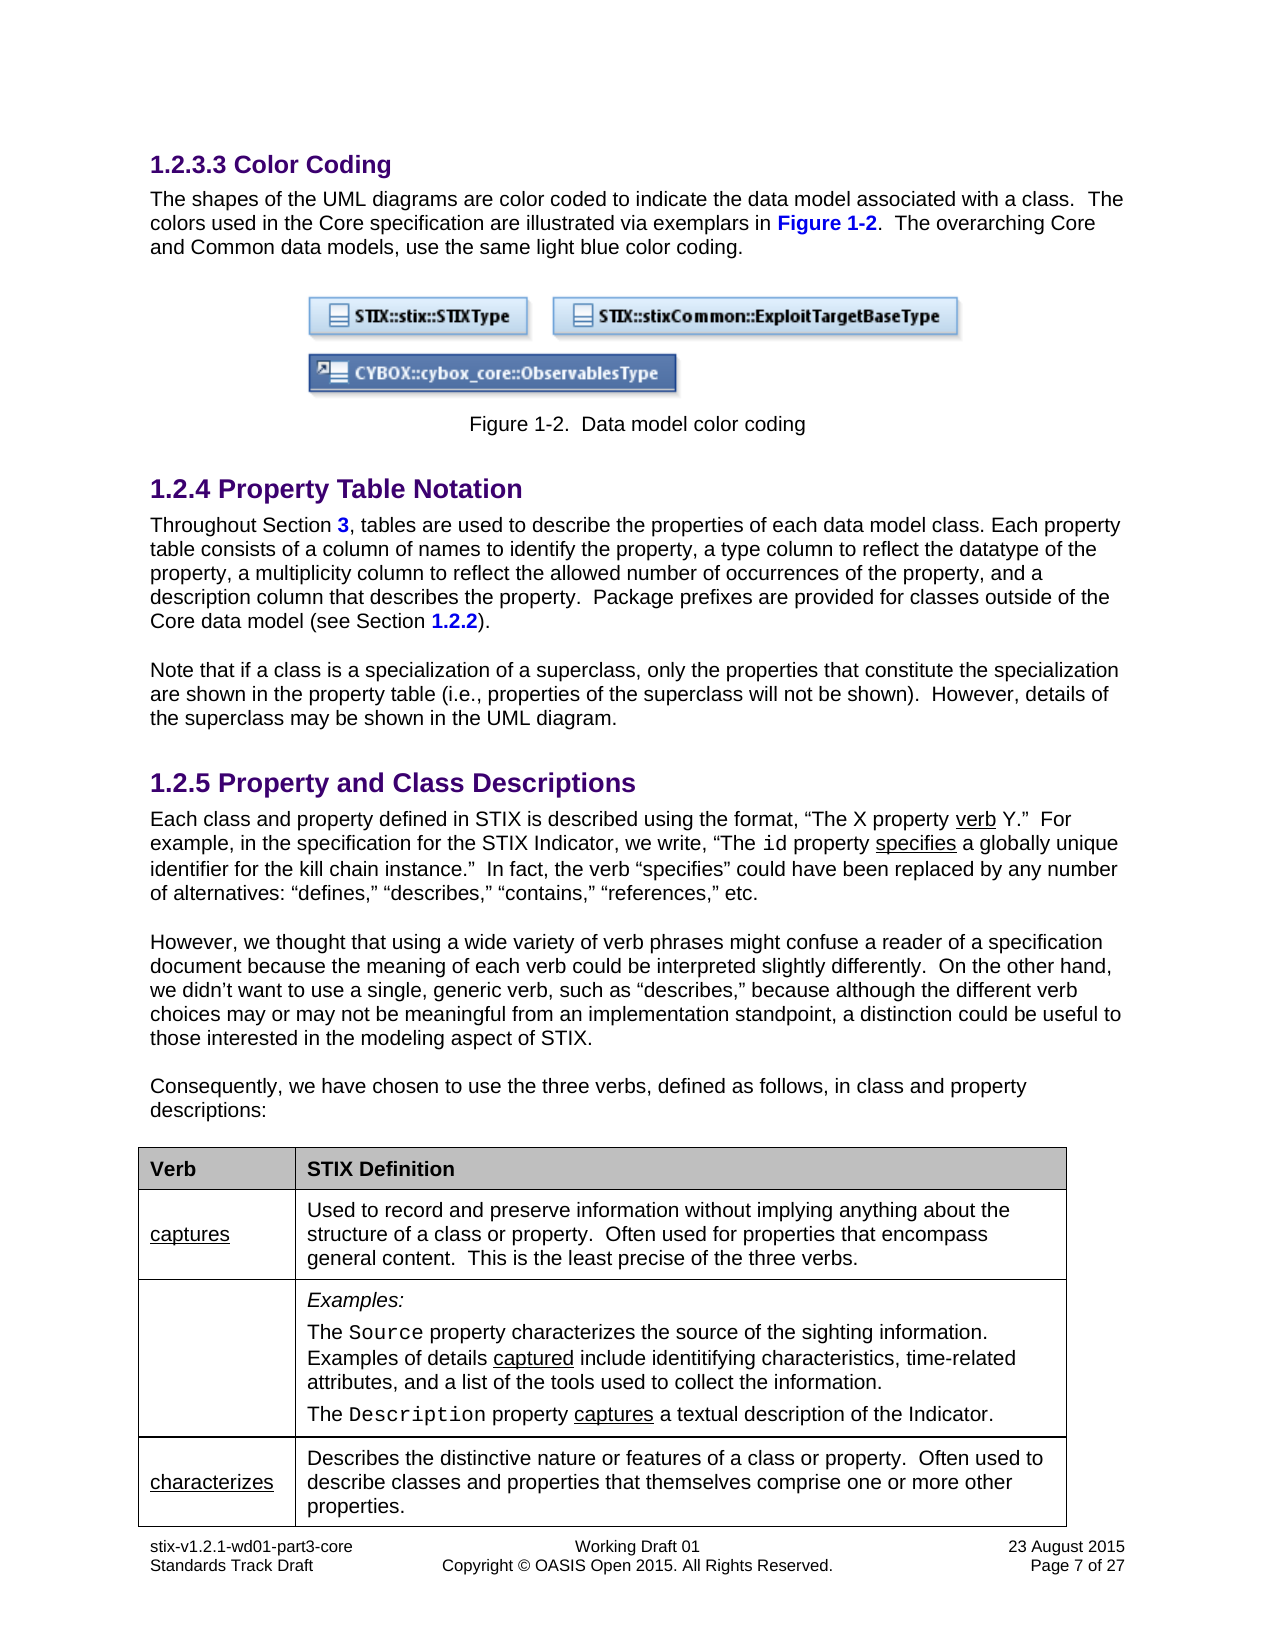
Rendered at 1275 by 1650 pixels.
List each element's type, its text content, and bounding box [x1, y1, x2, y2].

text However, we thought that using a wide variety of verb phrases might confuse a reader of a specification document because the meaning of each verb could be interpreted slightly differently. On the other hand, we didn’t want to use a single, generic verb, such as “describes,” because although the different verb choices may or may not be meaningful from an implementation standpoint, a distinction could be useful to those interested in the modeling aspect of STIX. [150, 929, 1125, 1049]
table_header Verb [139, 1148, 295, 1189]
text Each class and property defined in STIX is described using the format, “The X property verb Y.” For example, in the specification for the STIX Indicator, we write, “The id property specifies a globally unique identifier for the kill chain instance.” In fact, the verb “specifies” could have been replaced by any number of alternatives: “defines,” “describes,” “contains,” “references,” etc. [150, 807, 1125, 904]
text Consequently, we have chosen to use the three verbs, defined as follows, in class and property descriptions: [150, 1074, 1125, 1122]
table_cell Used to record and preserve information without implying anything about the structure of a class or property. Often used for properties that encompass general content. This is the least precise of the three verbs. [296, 1190, 1066, 1278]
picture [295, 283, 980, 400]
subtitle Property and Class Descriptions [150, 767, 1125, 798]
text The shapes of the UML diagrams are color coded to indicate the data model associated with a class. The colors used in the Core specification are illustrated via exemplars in Figure 1-2. The overarching Core and Common data models, use the same light blue color coding. [150, 187, 1125, 259]
table_cell captures [139, 1190, 295, 1278]
table_cell [139, 1280, 295, 1436]
text Note that if a class is a specialization of a superclass, only the properties that constitute the specialization are shown in the property table (i.e., properties of the superclass will not be shown). However, details of the superclass may be shown in the UML diagram. [150, 658, 1125, 730]
subtitle Color Coding [150, 150, 1125, 179]
table_header STIX Definition [296, 1148, 1066, 1189]
text Throughout Section 3, tables are used to describe the properties of each data model class. Each property table consists of a column of names to identify the property, a type column to reflect the datatype of the property, a multiplicity column to reflect the allowed number of occurrences of the property, and a description column that describes the property. Package prefixes are provided for classes outside of the Core data model (see Section 1.2.2). [150, 513, 1125, 633]
table_cell characterizes [139, 1438, 295, 1526]
subtitle Property Table Notation [150, 473, 1125, 505]
